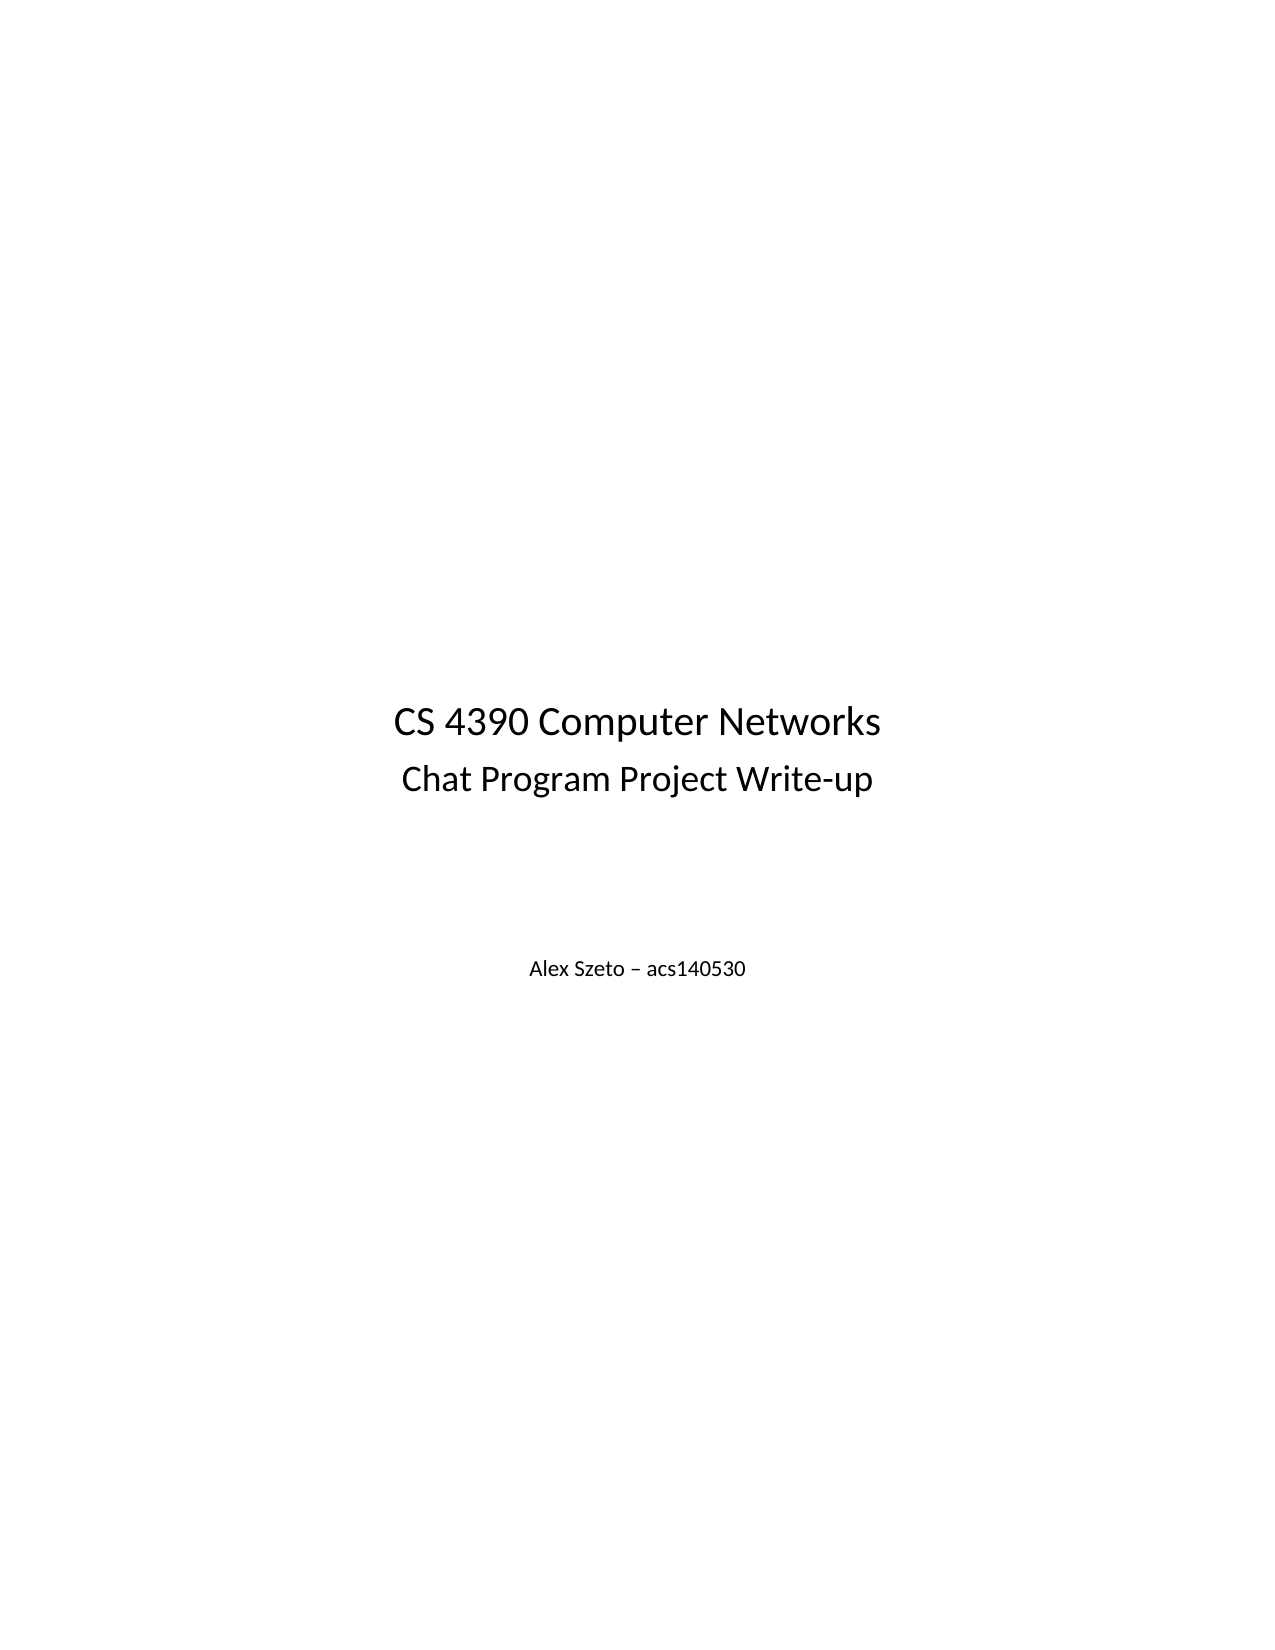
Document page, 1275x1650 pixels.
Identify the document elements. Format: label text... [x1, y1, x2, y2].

text CS 4390 Computer Networks [0, 695, 1275, 746]
text Alex Szeto – acs140530 [0, 954, 1275, 982]
text Chat Program Project Write-up [0, 754, 1275, 800]
